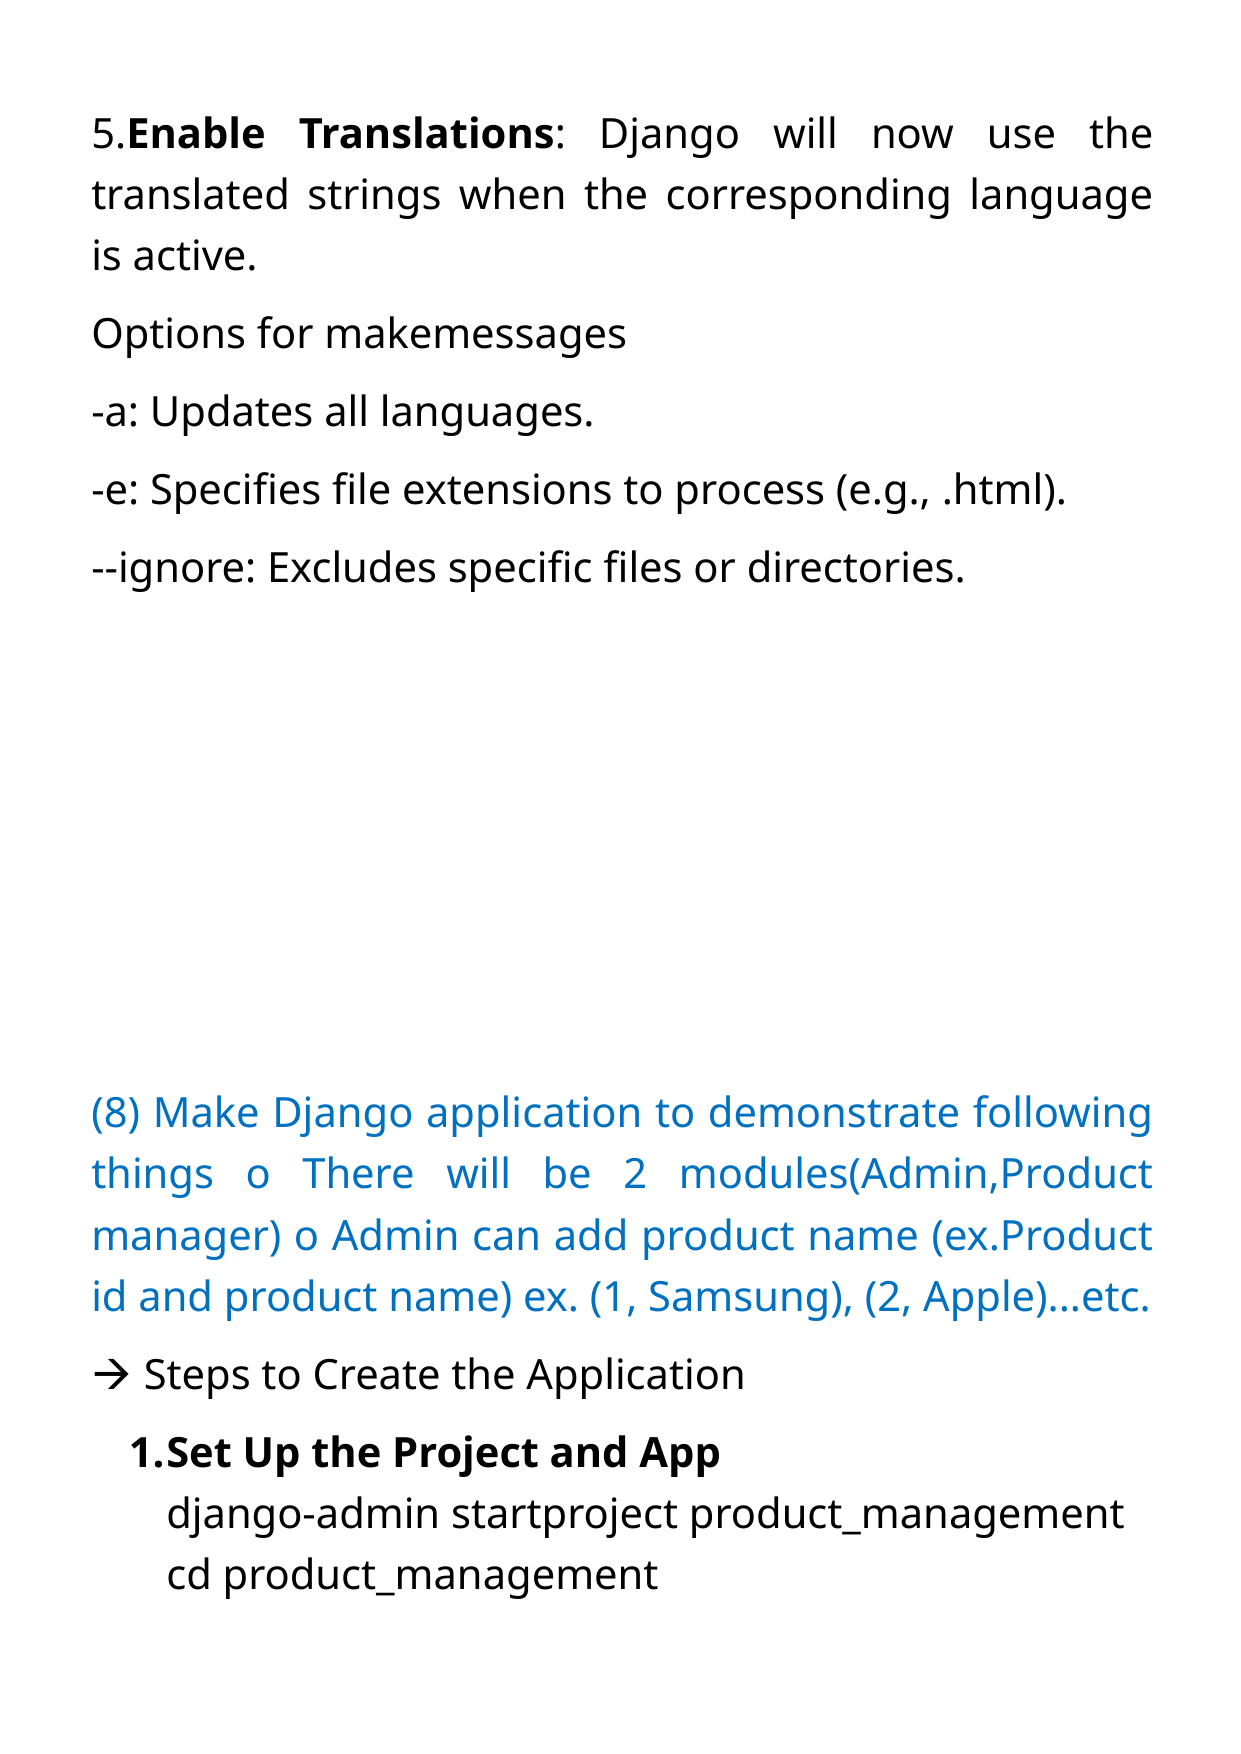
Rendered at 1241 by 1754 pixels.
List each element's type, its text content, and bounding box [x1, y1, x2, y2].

text --ignore: Excludes specific files or directories. [91, 538, 1154, 594]
text 5.Enable Translations: Django will now use the translated strings when the corresponding language is active. [91, 103, 1154, 283]
text -a: Updates all languages. [91, 382, 1154, 438]
list django-admin startproject product_management [166, 1484, 1154, 1541]
list cd product_management [166, 1545, 1154, 1602]
text (8) Make Django application to demonstrate following things o There will be 2 modules(Admin,Product manager) o Admin can add product name (ex.Product id and product name) ex. (1, Samsung), (2, Apple)...etc. [91, 1083, 1154, 1323]
list Set Up the Project and App [128, 1423, 1154, 1479]
text -e: Specifies file extensions to process (e.g., .html). [91, 460, 1154, 516]
text Steps to Create the Application [91, 1345, 1154, 1401]
text Options for makemessages [91, 304, 1154, 361]
